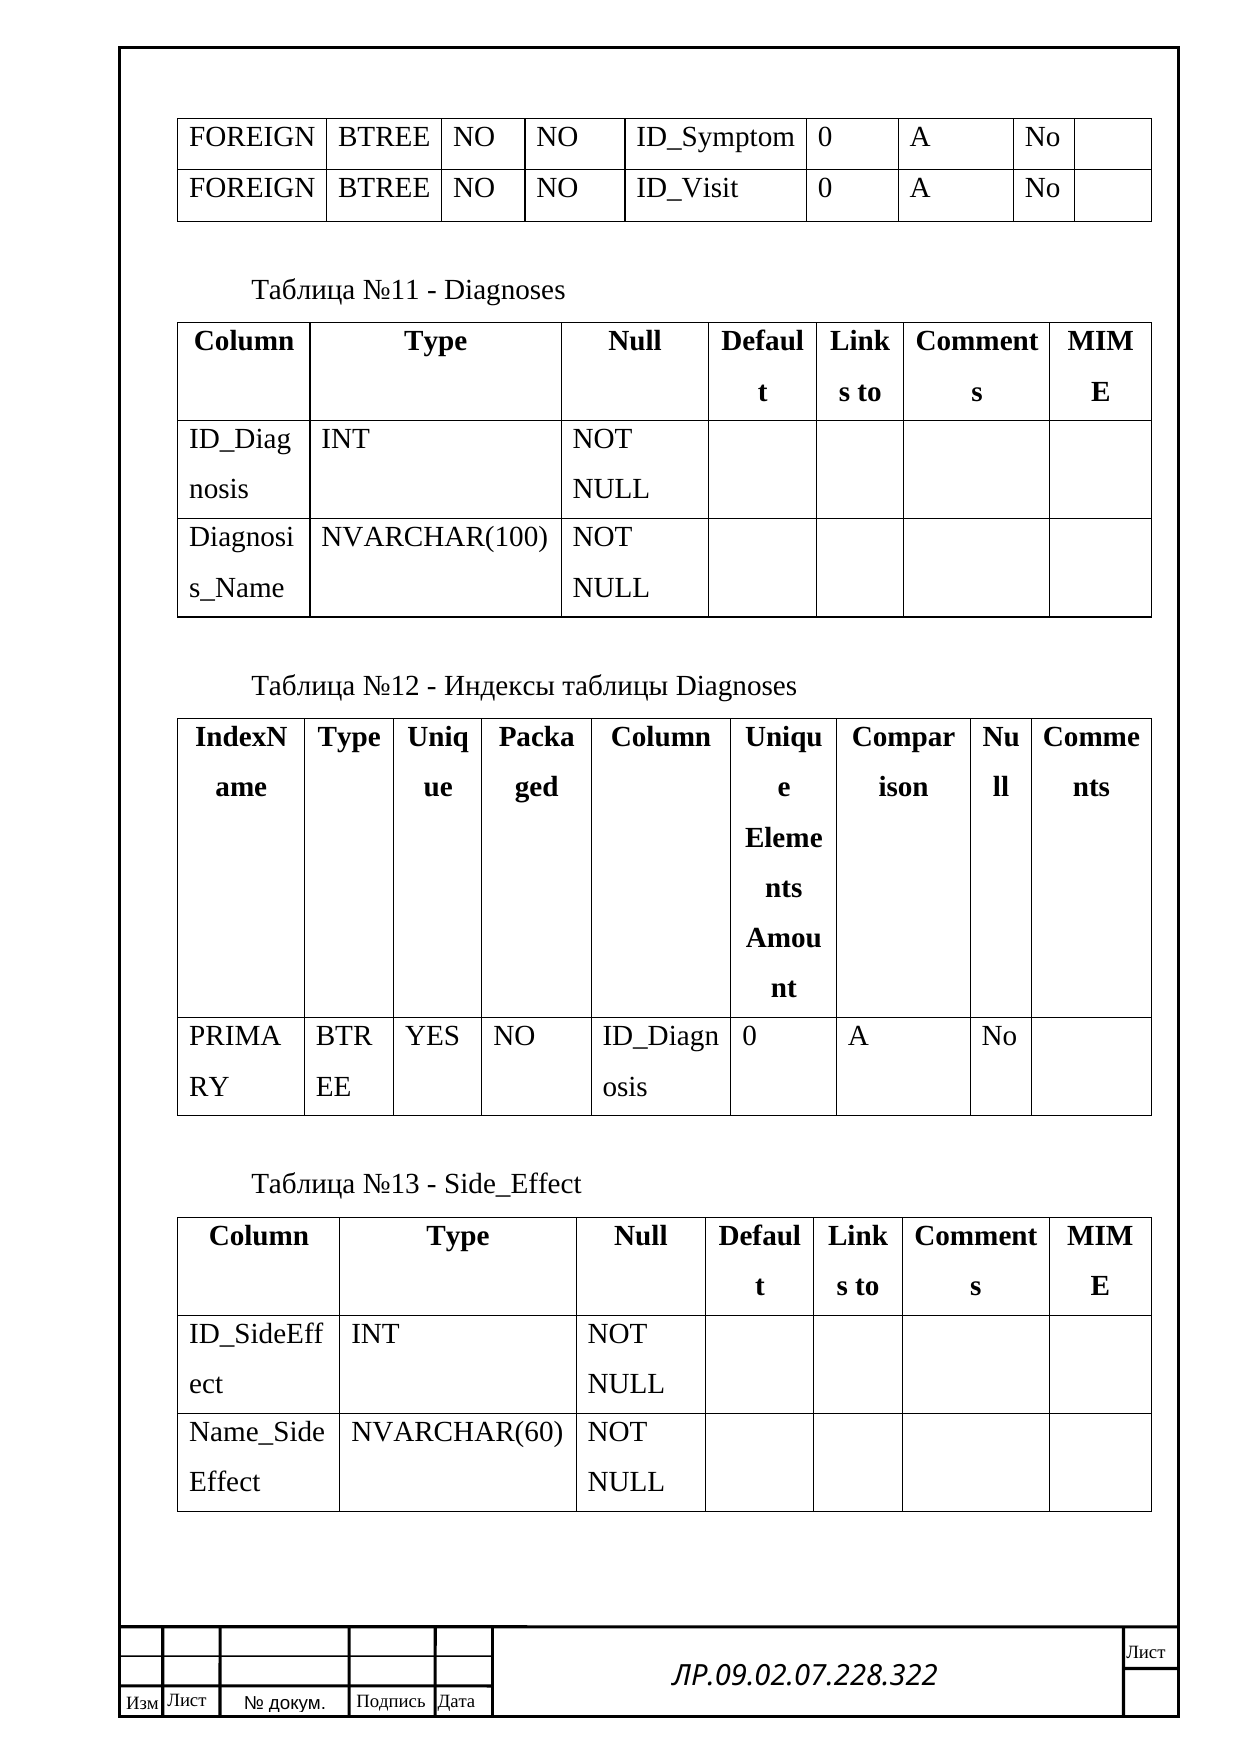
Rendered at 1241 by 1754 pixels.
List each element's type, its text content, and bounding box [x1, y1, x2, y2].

table_cell No [971, 1018, 1031, 1115]
table_cell BTREE [305, 1018, 393, 1115]
table_cell Diagnosis_Name [178, 519, 309, 616]
table_cell [817, 421, 903, 518]
table_header Comments [903, 1218, 1049, 1315]
table_header IndexName [178, 719, 304, 1017]
table_header Column [592, 719, 730, 1017]
table_header Type [340, 1218, 576, 1315]
table_cell YES [394, 1018, 481, 1115]
table_cell FOREIGN [178, 170, 326, 221]
table_cell [903, 1414, 1049, 1511]
table_header Column [178, 1218, 339, 1315]
table_cell [1075, 170, 1151, 221]
table_cell [1050, 1316, 1151, 1413]
table_cell NVARCHAR(100) [311, 519, 561, 616]
table_header Unique [394, 719, 481, 1017]
table_cell NOT NULL [562, 519, 708, 616]
table_cell [1050, 519, 1151, 616]
table_header Type [305, 719, 393, 1017]
table_cell ID_Diagnosis [178, 421, 309, 518]
table_cell [1032, 1018, 1151, 1115]
table_header Null [971, 719, 1031, 1017]
table_cell PRIMARY [178, 1018, 304, 1115]
table_header MIME [1050, 1218, 1151, 1315]
table_cell [709, 519, 816, 616]
table_header ID_Symptom [626, 119, 806, 169]
table_header BTREE [327, 119, 441, 169]
table_header Null [562, 323, 708, 420]
table_header Comments [1032, 719, 1151, 1017]
table_cell [709, 421, 816, 518]
table_cell A [899, 170, 1013, 221]
table_header Default [709, 323, 816, 420]
table_cell 0 [731, 1018, 836, 1115]
table_cell [1050, 1414, 1151, 1511]
table_header Packaged [482, 719, 591, 1017]
table_header NO [442, 119, 524, 169]
table_header [1075, 119, 1151, 169]
table_header Unique Elements Amount [731, 719, 836, 1017]
table_cell [903, 1316, 1049, 1413]
text Таблица №12 - Индексы таблицы Diagnoses [177, 668, 1152, 701]
table_cell No [1014, 170, 1074, 221]
table_header Links to [817, 323, 903, 420]
table_cell [904, 421, 1049, 518]
table_header A [899, 119, 1013, 169]
table_header FOREIGN [178, 119, 326, 169]
table_cell ID_Diagnosis [592, 1018, 730, 1115]
table_header No [1014, 119, 1074, 169]
table_cell BTREE [327, 170, 441, 221]
text Таблица №11 - Diagnoses [177, 272, 1152, 306]
table_cell NOT NULL [577, 1414, 705, 1511]
table_cell [706, 1316, 813, 1413]
table_cell A [837, 1018, 970, 1115]
table_cell NO [526, 170, 624, 221]
table_header MIME [1050, 323, 1151, 420]
table_header Default [706, 1218, 813, 1315]
table_cell ID_Visit [626, 170, 806, 221]
table_cell [1050, 421, 1151, 518]
table_header Comments [904, 323, 1049, 420]
table_cell NVARCHAR(60) [340, 1414, 576, 1511]
table_cell NOT NULL [577, 1316, 705, 1413]
table_cell [814, 1316, 902, 1413]
table_header NO [526, 119, 624, 169]
text Таблица №13 - Side_Effect [177, 1167, 1152, 1200]
table_header Links to [814, 1218, 902, 1315]
table_cell INT [311, 421, 561, 518]
table_header Column [178, 323, 309, 420]
table_cell [814, 1414, 902, 1511]
table_cell NOT NULL [562, 421, 708, 518]
table_cell NO [482, 1018, 591, 1115]
table_header Type [311, 323, 561, 420]
table_cell ID_SideEffect [178, 1316, 339, 1413]
table_cell Name_SideEffect [178, 1414, 339, 1511]
table_header Comparison [837, 719, 970, 1017]
table_header Null [577, 1218, 705, 1315]
table_cell INT [340, 1316, 576, 1413]
table_cell NO [442, 170, 524, 221]
table_header 0 [807, 119, 898, 169]
table_cell [817, 519, 903, 616]
table_cell 0 [807, 170, 898, 221]
table_cell [904, 519, 1049, 616]
table_cell [706, 1414, 813, 1511]
